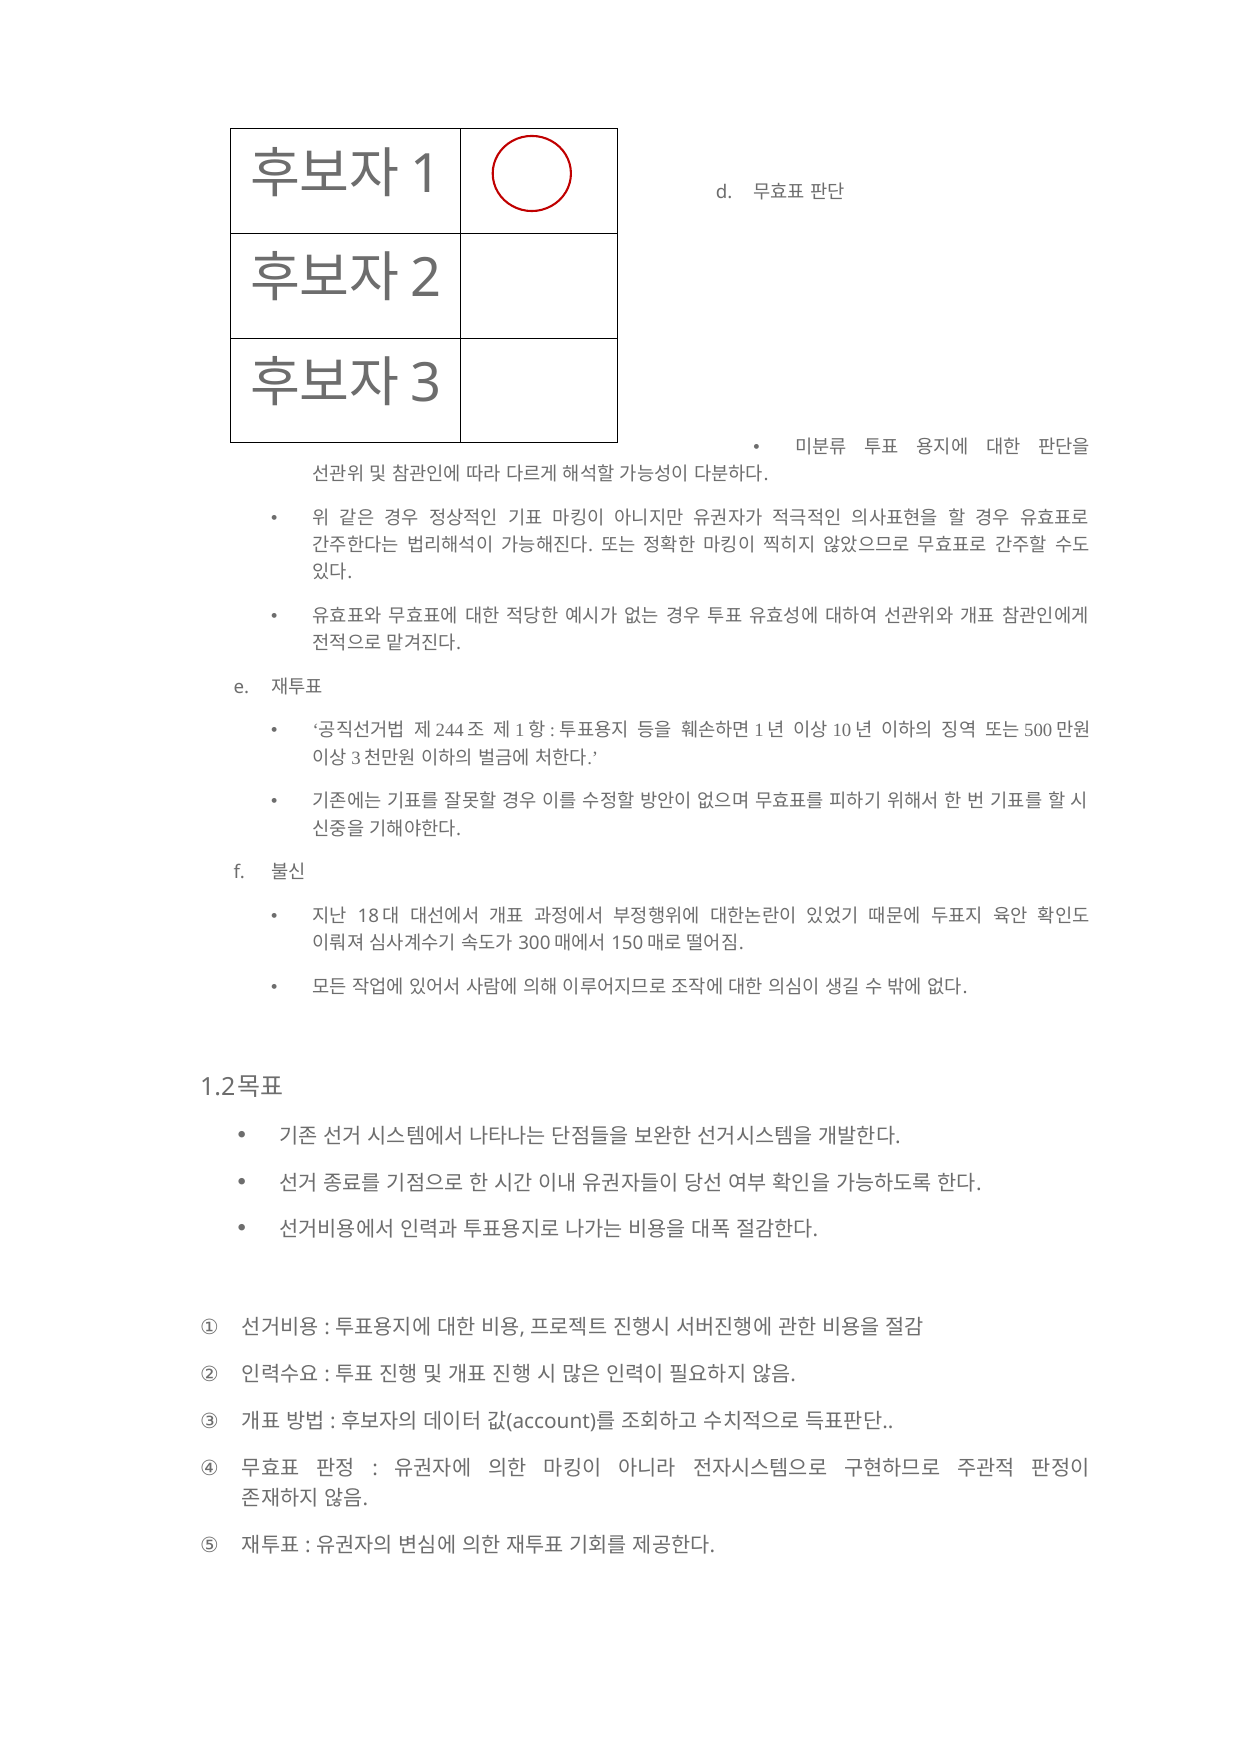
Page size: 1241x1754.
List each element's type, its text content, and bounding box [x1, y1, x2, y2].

list 선거 종료를 기점으로 한 시간 이내 유권자들이 당선 여부 확인을 가능하도록 한다. [237, 1166, 1090, 1196]
list 재투표 : 유권자의 변심에 의한 재투표 기회를 제공한다. [200, 1528, 1090, 1558]
table_cell [461, 234, 617, 338]
table_header 후보자1 [231, 129, 460, 233]
list 무효표 판정 : 유권자에 의한 마킹이 아니라 전자시스템으로 구현하므로 주관적 판정이 존재하지 않음. [200, 1451, 1090, 1511]
list 기존 선거 시스템에서 나타나는 단점들을 보완한 선거시스템을 개발한다. [237, 1119, 1090, 1149]
table_cell 후보자3 [231, 339, 460, 442]
table_cell [461, 339, 617, 442]
list 개표 방법 : 후보자의 데이터 값(account)를 조회하고 수치적으로 득표판단.. [200, 1404, 1090, 1434]
list 위 같은 경우 정상적인 기표 마킹이 아니지만 유권자가 적극적인 의사표현을 할 경우 유효표로 간주한다는 법리해석이 가능해진다. 또는 정확한 마킹이 찍히지 않았으므로 무효표로 간주할 수도 있다. [271, 502, 1090, 584]
list 미분류 투표 용지에 대한 판단을 선관위 및 참관인에 따라 다르게 해석할 가능성이 다분하다. [271, 431, 1090, 486]
table_header [461, 129, 617, 233]
list 유효표와 무효표에 대한 적당한 예시가 없는 경우 투표 유효성에 대하여 선관위와 개표 참관인에게 전적으로 맡겨진다. [271, 600, 1090, 655]
list 선거비용에서 인력과 투표용지로 나가는 비용을 대폭 절감한다. [237, 1213, 1090, 1243]
list 선거비용 : 투표용지에 대한 비용, 프로젝트 진행시 서버진행에 관한 비용을 절감 [200, 1310, 1090, 1340]
list 재투표 [233, 671, 1090, 698]
table_cell 후보자2 [231, 234, 460, 338]
list 불신 [233, 857, 1090, 884]
list 목표 [200, 1066, 1090, 1102]
list 인력수요 : 투표 진행 및 개표 진행 시 많은 인력이 필요하지 않음. [200, 1357, 1090, 1387]
list 지난 18대 대선에서 개표 과정에서 부정행위에 대한논란이 있었기 때문에 두표지 육안 확인도 이뤄져 심사계수기 속도가 300매에서 150매로 떨어짐. [271, 901, 1090, 955]
list ‘공직선거법 제 244조 제 1항 : 투표용지 등을 훼손하면 1년 이상 10년 이하의 징역 또는 500만원 이상 3천만원 이하의 벌금에 처한다.’ [271, 715, 1090, 769]
list 무효표 판단 [618, 177, 1090, 204]
list 모든 작업에 있어서 사람에 의해 이루어지므로 조작에 대한 의심이 생길 수 밖에 없다. [271, 972, 1090, 999]
list 기존에는 기표를 잘못할 경우 이를 수정할 방안이 없으며 무효표를 피하기 위해서 한 번 기표를 할 시 신중을 기해야한다. [271, 786, 1090, 840]
